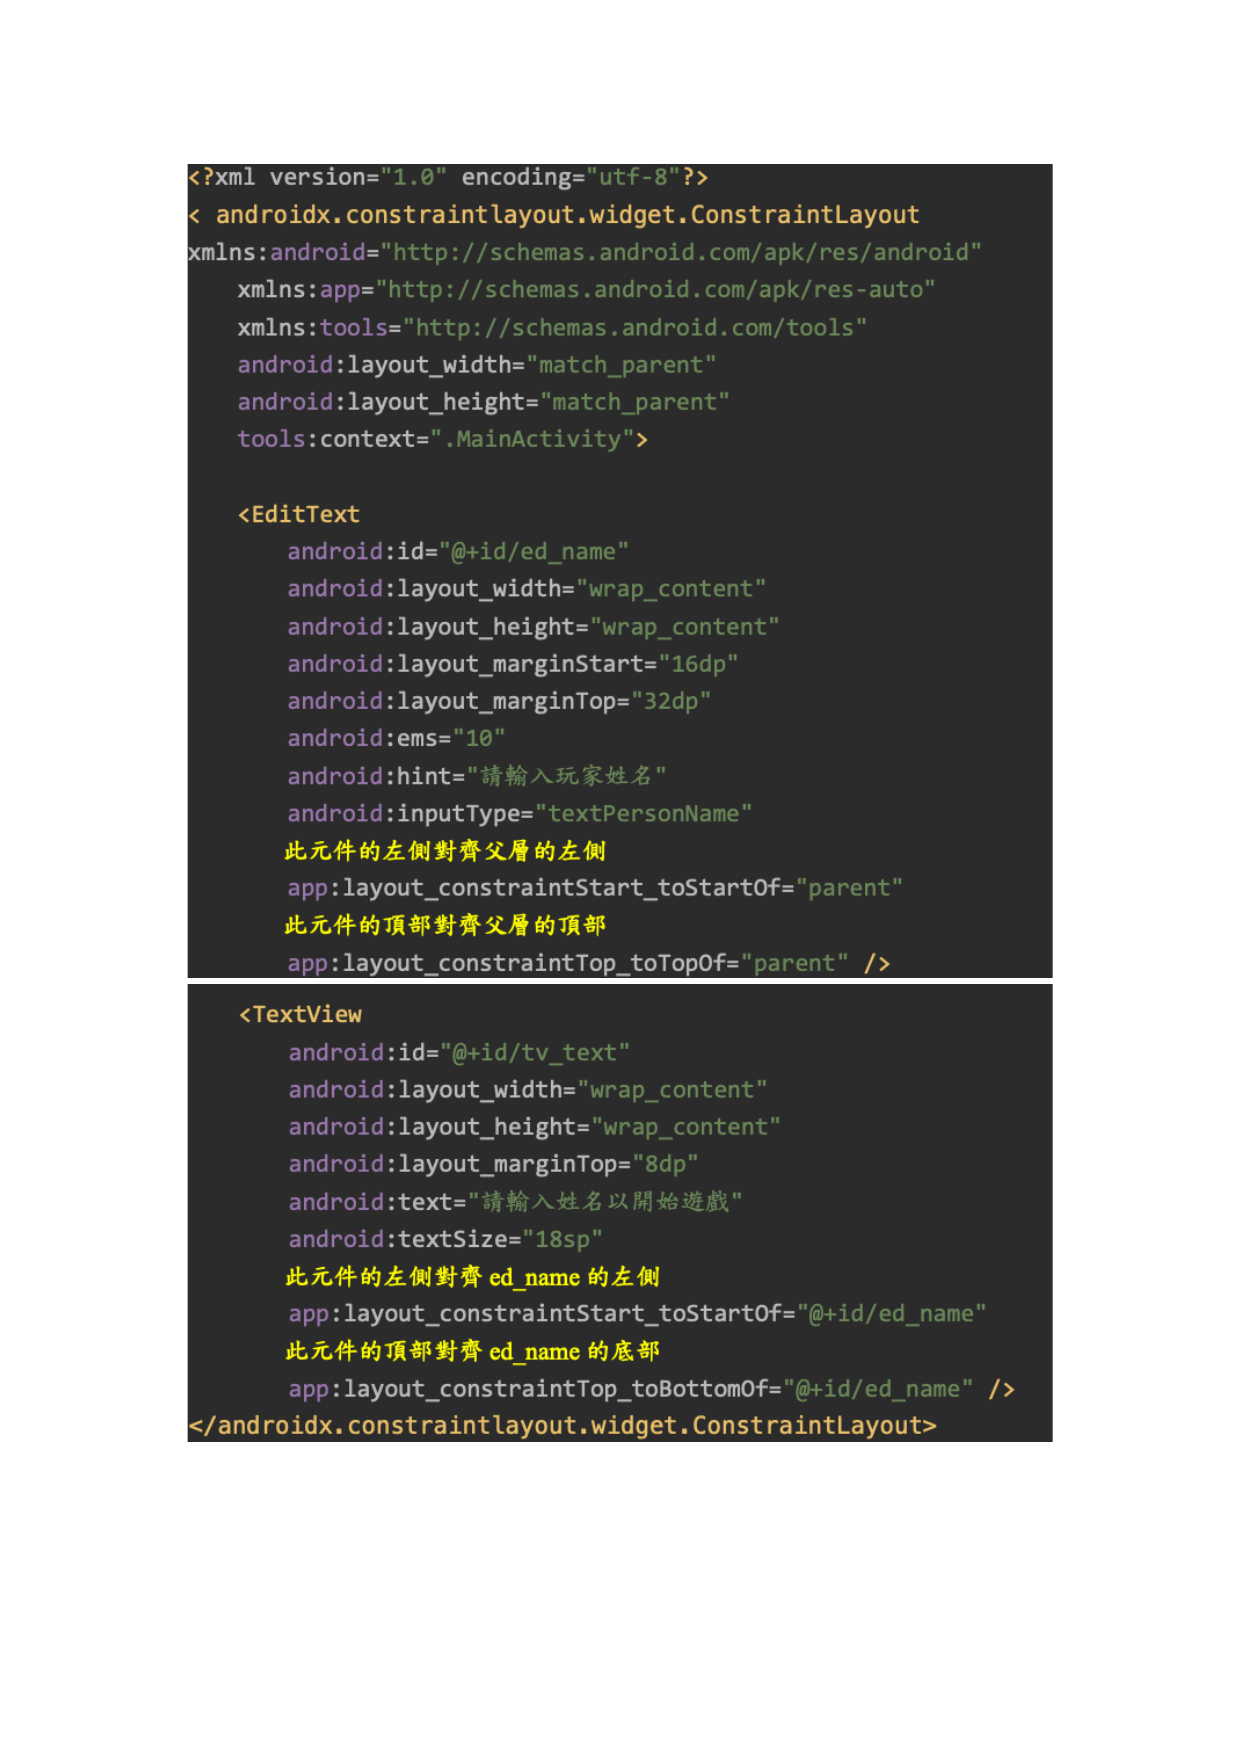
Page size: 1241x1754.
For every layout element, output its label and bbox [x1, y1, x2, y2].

picture [187, 984, 1053, 1442]
picture [187, 164, 1053, 978]
